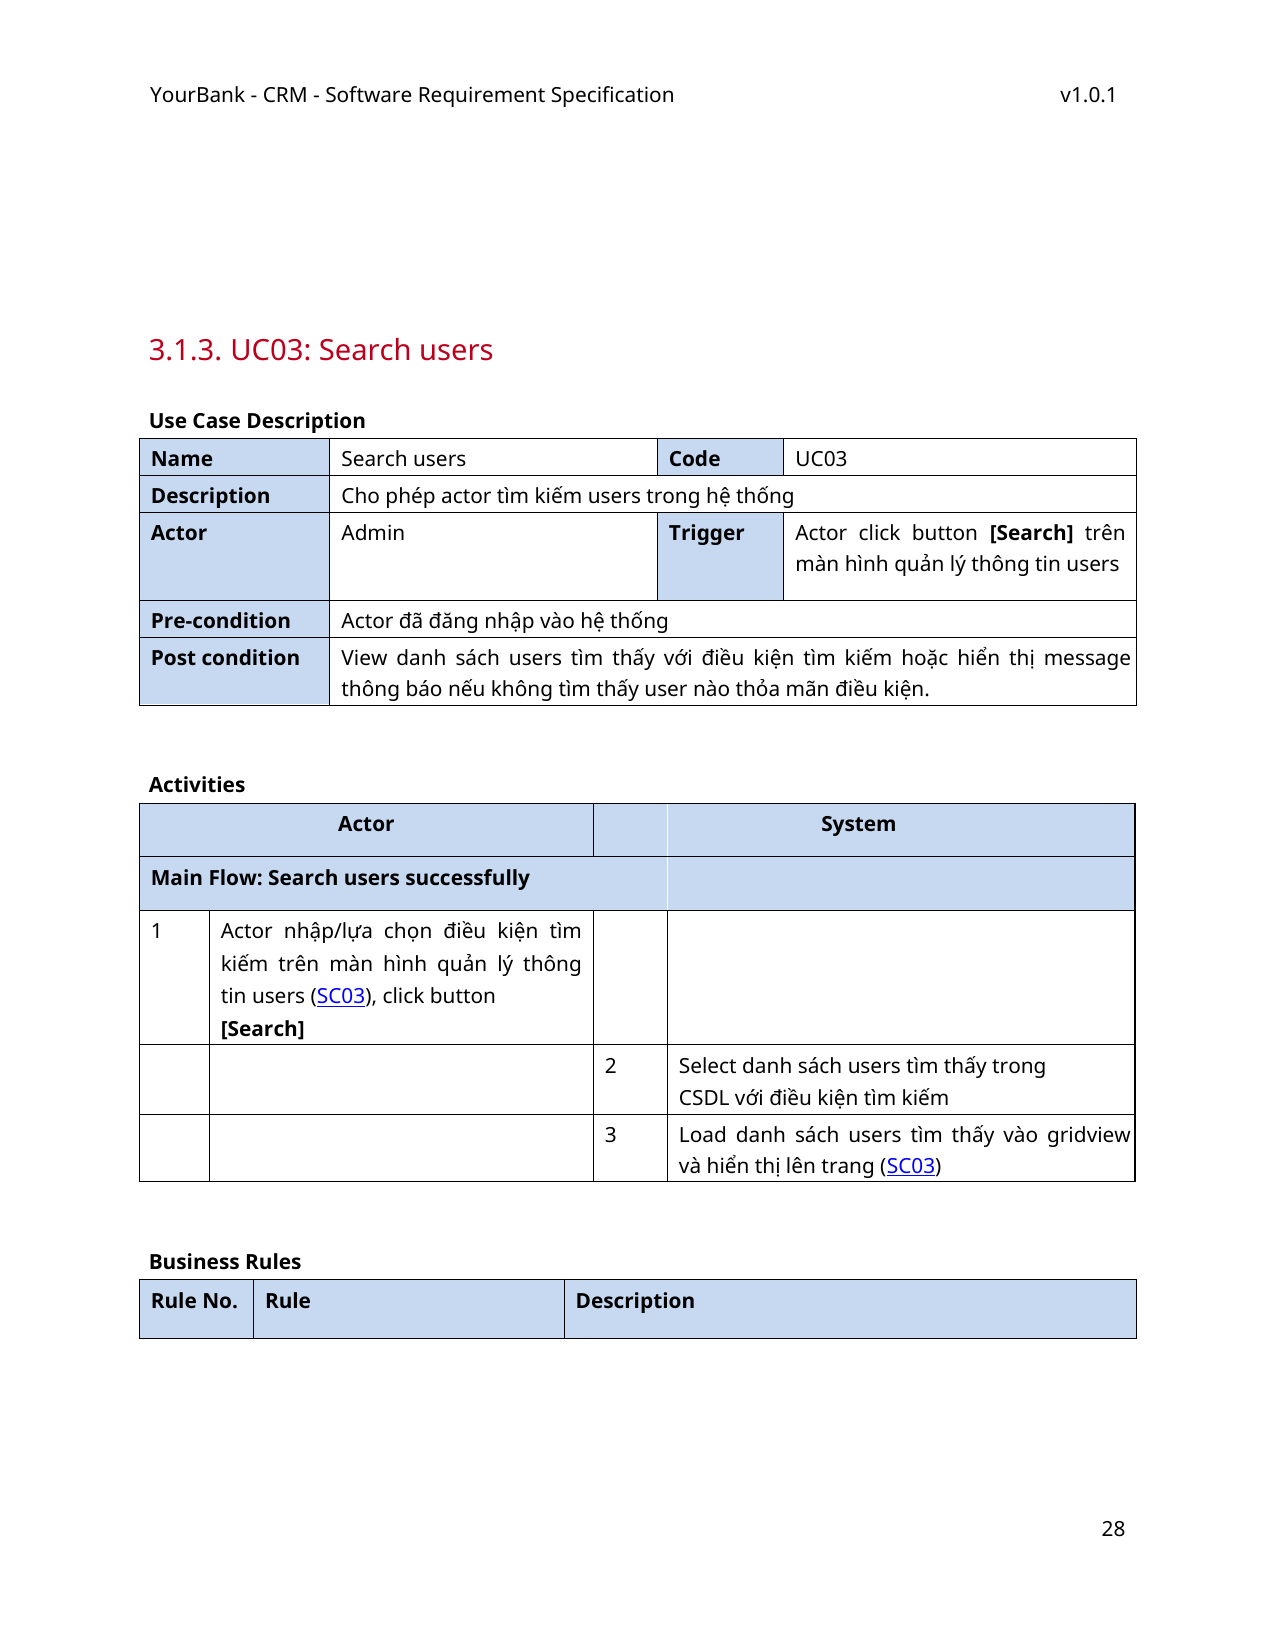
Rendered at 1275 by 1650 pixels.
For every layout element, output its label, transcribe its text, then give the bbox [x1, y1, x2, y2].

table_cell [210, 1045, 593, 1114]
table_cell [594, 911, 667, 1044]
table_cell Description [140, 476, 329, 512]
table_cell Pre-condition [140, 601, 329, 637]
table_cell Trigger [658, 513, 783, 600]
table_cell Actor [140, 513, 329, 600]
table_header Code [658, 439, 783, 475]
table_cell [668, 857, 1134, 910]
table_header Actor [140, 804, 593, 856]
table_cell Actor click button [Search] trên màn hình quản lý thông tin users [784, 513, 1136, 600]
table_cell Actor nhập/lựa chọn điều kiện tìm kiếm trên màn hình quản lý thông tin users (SC03), click button [Search] [210, 911, 593, 1044]
table_header UC03 [784, 439, 1136, 475]
table_cell View danh sách users tìm thấy với điều kiện tìm kiếm hoặc hiển thị message thông báo nếu không tìm thấy user nào thỏa mãn điều kiện. [330, 638, 1136, 704]
table_cell Post condition [140, 638, 329, 704]
table_cell [668, 911, 1134, 1044]
table_header [594, 804, 667, 856]
table_header System [668, 804, 1134, 856]
table_cell Select danh sách users tìm thấy trong CSDL với điều kiện tìm kiếm [668, 1045, 1134, 1114]
subtitle Use Case Description [148, 406, 1263, 434]
table_cell Main Flow: Search users successfully [140, 857, 667, 910]
table_cell [140, 1115, 209, 1181]
subtitle Business Rules [148, 1247, 1263, 1276]
subtitle 3.1.3. UC03: Search users [148, 329, 1263, 369]
table_header Rule No. [140, 1280, 253, 1338]
table_cell Actor đã đăng nhập vào hệ thống [330, 601, 1136, 637]
table_cell Load danh sách users tìm thấy vào gridview và hiển thị lên trang (SC03) [668, 1115, 1134, 1181]
table_cell 2 [594, 1045, 667, 1114]
table_cell Cho phép actor tìm kiếm users trong hệ thống [330, 476, 1136, 512]
table_header Description [565, 1280, 1136, 1338]
table_cell 1 [140, 911, 209, 1044]
table_header Rule [254, 1280, 564, 1338]
table_cell 3 [594, 1115, 667, 1181]
subtitle Activities [148, 771, 1263, 799]
table_cell Admin [330, 513, 657, 600]
table_header Search users [330, 439, 657, 475]
table_header Name [140, 439, 329, 475]
table_cell [140, 1045, 209, 1114]
table_cell [210, 1115, 593, 1181]
